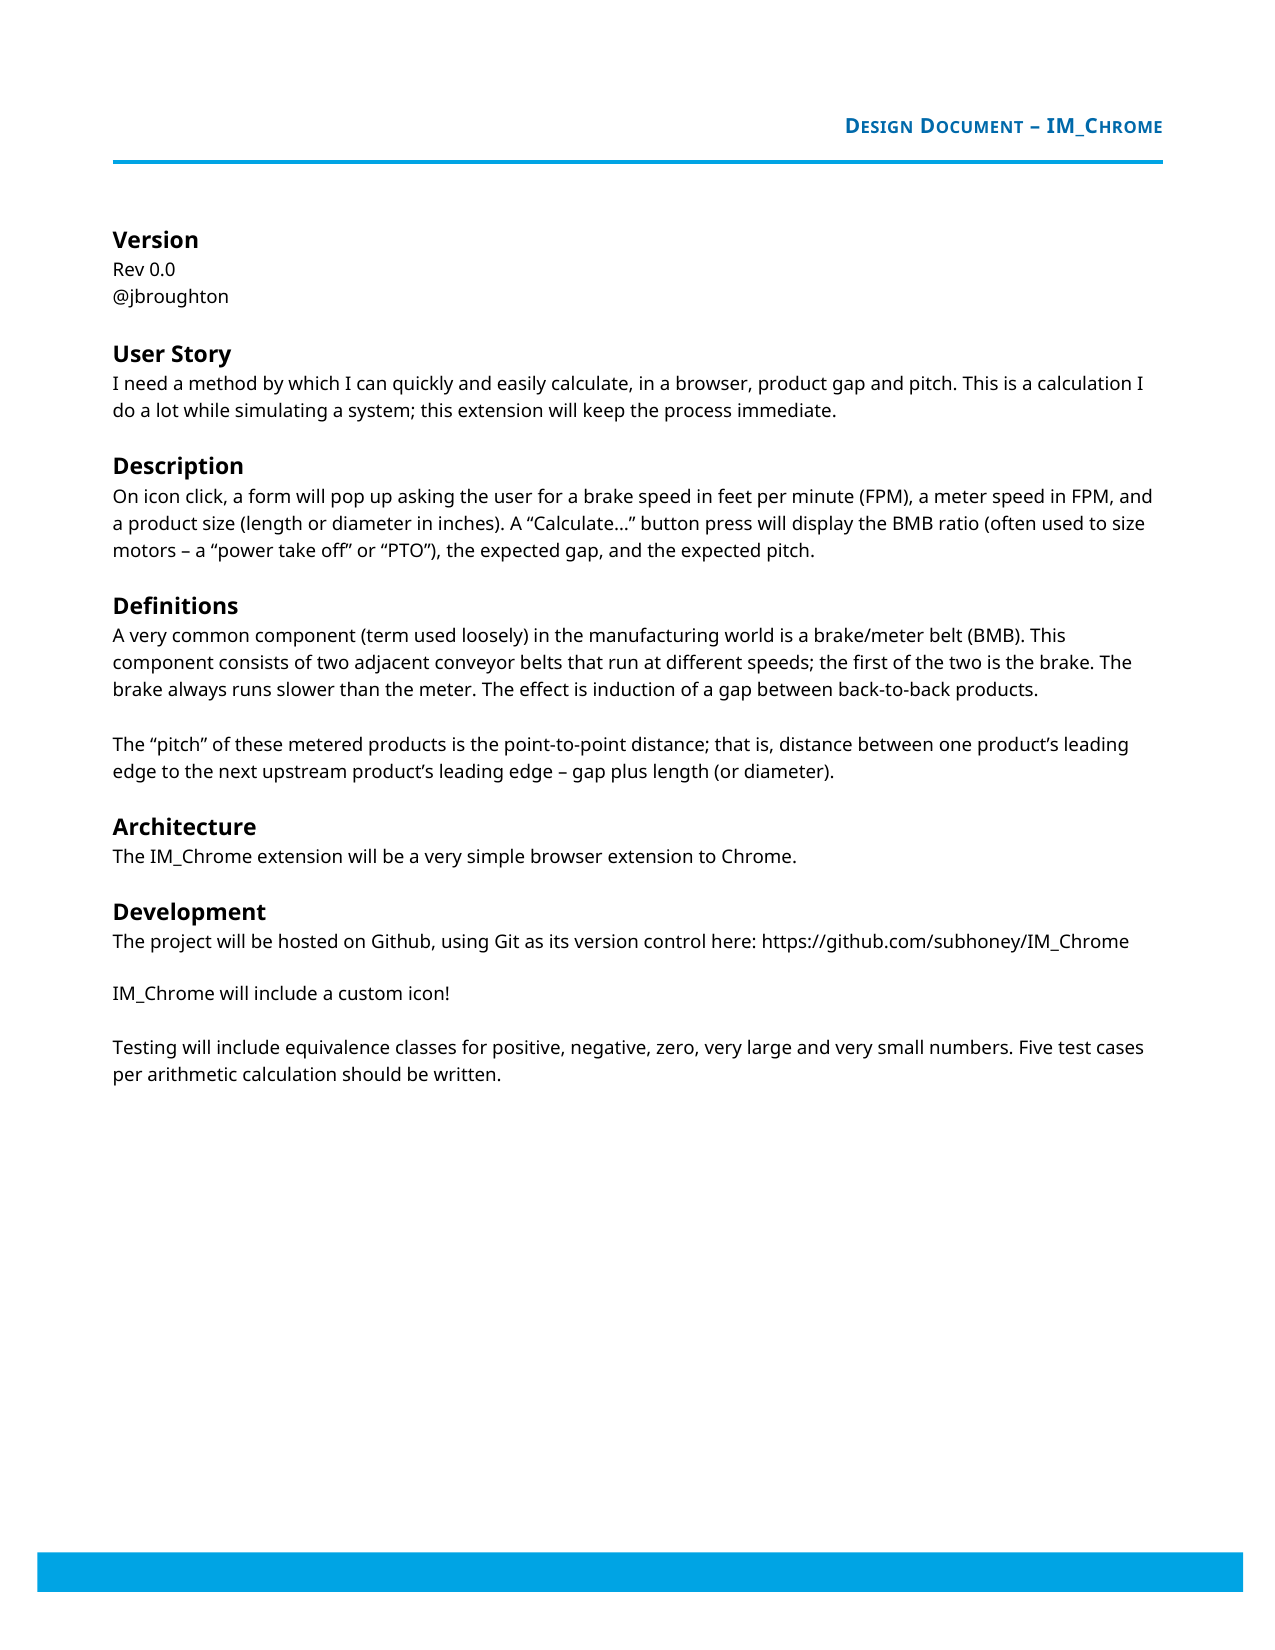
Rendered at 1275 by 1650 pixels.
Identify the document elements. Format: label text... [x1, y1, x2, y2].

text Testing will include equivalence classes for positive, negative, zero, very large and very small numbers. Five test cases per arithmetic calculation should be written. [112, 1033, 1162, 1087]
text I need a method by which I can quickly and easily calculate, in a browser, product gap and pitch. This is a calculation I do a lot while simulating a system; this extension will keep the process immediate. [112, 369, 1162, 423]
text @jbroughton [112, 282, 1162, 309]
subtitle User Story [112, 338, 1162, 369]
text IM_Chrome will include a custom icon! [112, 978, 1162, 1006]
text The IM_Chrome extension will be a very simple browser extension to Chrome. [112, 842, 1162, 869]
subtitle Development [112, 896, 1162, 927]
text The project will be hosted on Github, using Git as its version control here: https://github.com/subhoney/IM_Chrome [112, 927, 1162, 954]
text The “pitch” of these metered products is the point-to-point distance; that is, distance between one product’s leading edge to the next upstream product’s leading edge – gap plus length (or diameter). [112, 729, 1162, 783]
text A very common component (term used loosely) in the manufacturing world is a brake/meter belt (BMB). This component consists of two adjacent conveyor belts that run at different speeds; the first of the two is the brake. The brake always runs slower than the meter. The effect is induction of a gap between back-to-back products. [112, 621, 1162, 702]
text Rev 0.0 [112, 255, 1162, 282]
subtitle Definitions [112, 590, 1162, 621]
text On icon click, a form will pop up asking the user for a brake speed in feet per minute (FPM), a meter speed in FPM, and a product size (length or diameter in inches). A “Calculate…” button press will display the BMB ratio (often used to size motors – a “power take off” or “PTO”), the expected gap, and the expected pitch. [112, 481, 1162, 563]
subtitle Version [112, 223, 1162, 255]
subtitle Description [112, 450, 1162, 481]
subtitle Architecture [112, 811, 1162, 842]
